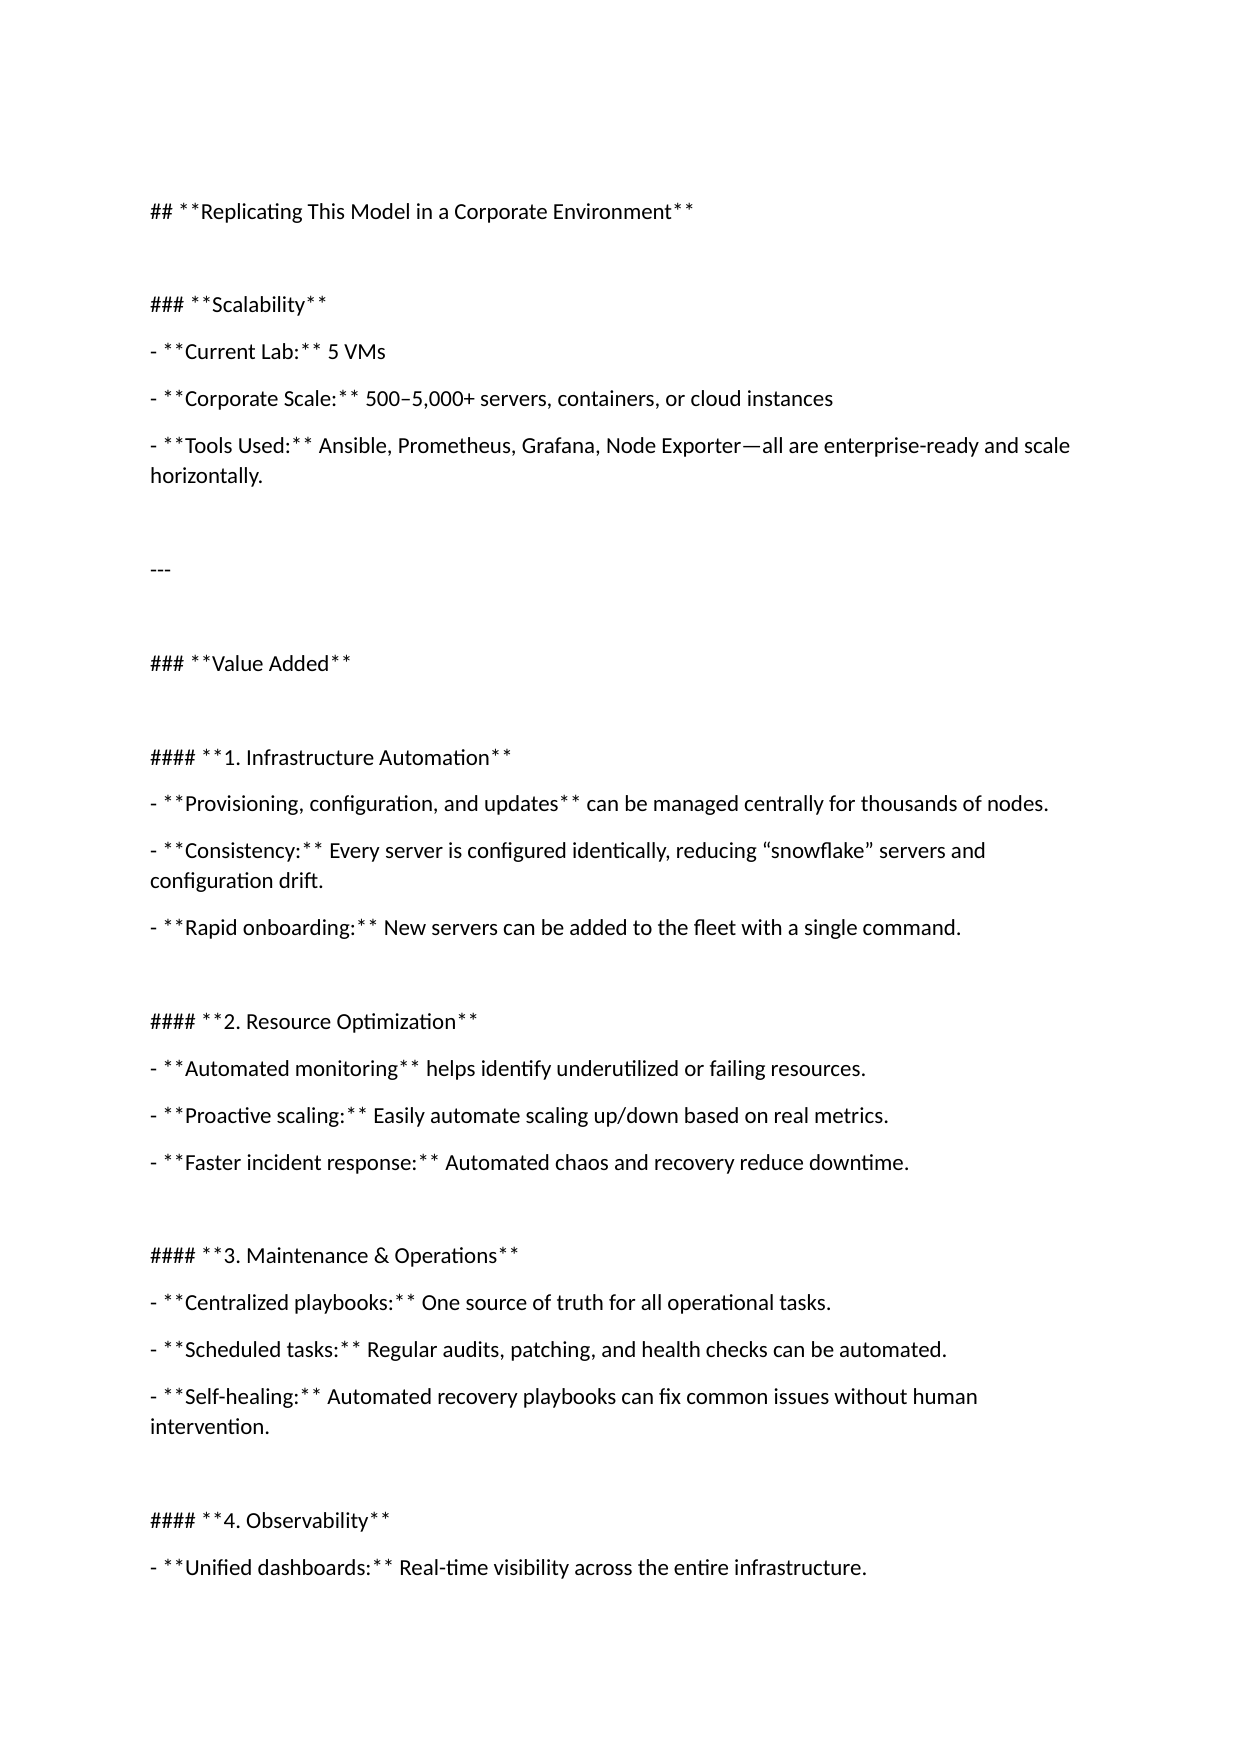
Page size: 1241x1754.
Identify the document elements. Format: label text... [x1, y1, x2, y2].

text #### **3. Maintenance & Operations** [150, 1242, 1090, 1270]
text - **Rapid onboarding:** New servers can be added to the fleet with a single command. [150, 913, 1090, 942]
text - **Scheduled tasks:** Regular audits, patching, and health checks can be automated. [150, 1335, 1090, 1363]
text - **Automated monitoring** helps identify underutilized or failing resources. [150, 1054, 1090, 1082]
text --- [150, 555, 1090, 583]
text #### **1. Infrastructure Automation** [150, 743, 1090, 771]
text #### **2. Resource Optimization** [150, 1007, 1090, 1035]
text ## **Replicating This Model in a Corporate Environment** [150, 197, 1090, 225]
text - **Proactive scaling:** Easily automate scaling up/down based on real metrics. [150, 1101, 1090, 1129]
text - **Consistency:** Every server is configured identically, reducing “snowflake” servers and configuration drift. [150, 836, 1090, 895]
text - **Self-healing:** Automated recovery playbooks can fix common issues without human intervention. [150, 1382, 1090, 1441]
text ### **Scalability** [150, 291, 1090, 319]
text #### **4. Observability** [150, 1506, 1090, 1534]
text - **Tools Used:** Ansible, Prometheus, Grafana, Node Exporter—all are enterprise-ready and scale horizontally. [150, 431, 1090, 489]
text - **Faster incident response:** Automated chaos and recovery reduce downtime. [150, 1148, 1090, 1176]
text - **Provisioning, configuration, and updates** can be managed centrally for thousands of nodes. [150, 789, 1090, 818]
text - **Unified dashboards:** Real-time visibility across the entire infrastructure. [150, 1553, 1090, 1581]
text - **Centralized playbooks:** One source of truth for all operational tasks. [150, 1288, 1090, 1317]
text - **Corporate Scale:** 500–5,000+ servers, containers, or cloud instances [150, 384, 1090, 412]
text - **Current Lab:** 5 VMs [150, 337, 1090, 366]
text ### **Value Added** [150, 649, 1090, 677]
